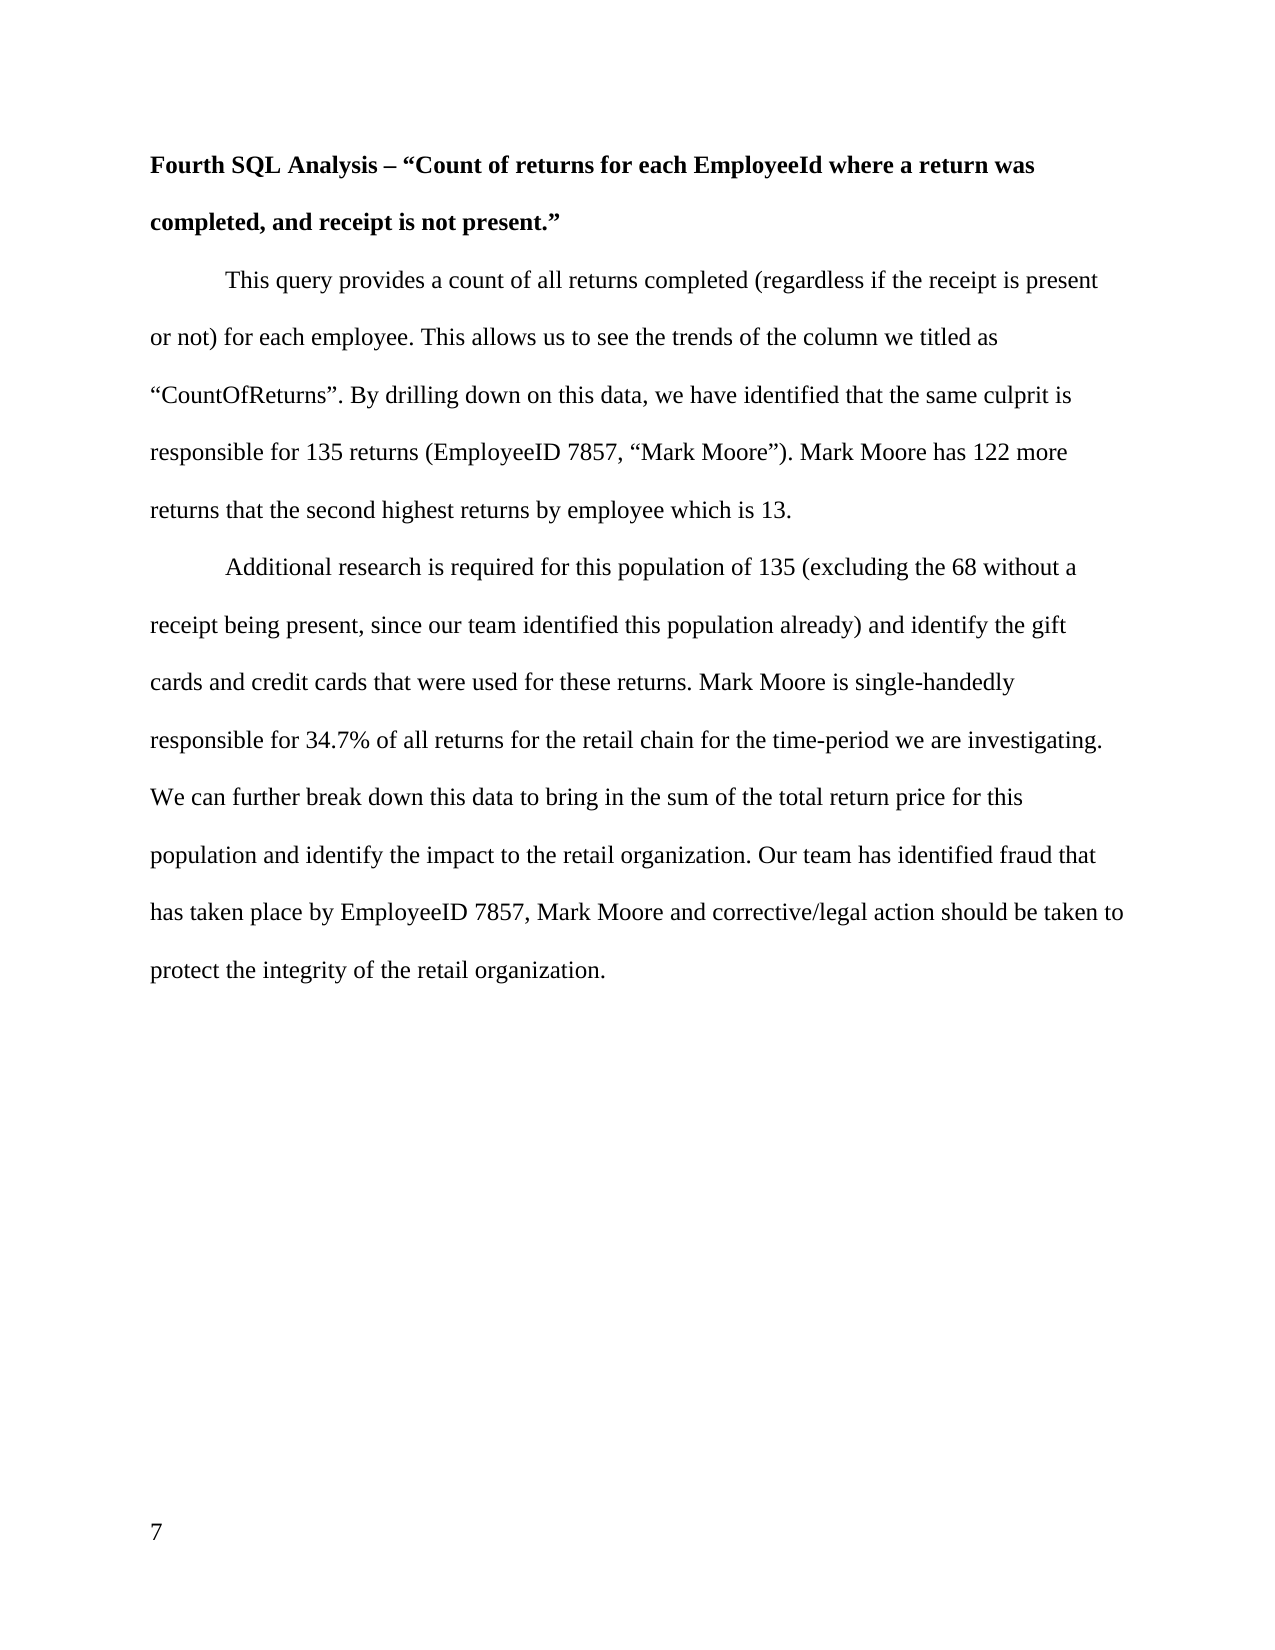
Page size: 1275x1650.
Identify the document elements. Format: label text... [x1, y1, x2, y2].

text This query provides a count of all returns completed (regardless if the receipt is present or not) for each employee. This allows us to see the trends of the column we titled as “CountOfReturns”. By drilling down on this data, we have identified that the same culprit is responsible for 135 returns (EmployeeID 7857, “Mark Moore”). Mark Moore has 122 more returns that the second highest returns by employee which is 13. [150, 265, 1125, 524]
text Fourth SQL Analysis – “Count of returns for each EmployeeId where a return was completed, and receipt is not present.” [150, 150, 1125, 236]
text Additional research is required for this population of 135 (excluding the 68 without a receipt being present, since our team identified this population already) and identify the gift cards and credit cards that were used for these returns. Mark Moore is single-handedly responsible for 34.7% of all returns for the retail chain for the time-period we are investigating. We can further break down this data to bring in the sum of the total return price for this population and identify the impact to the retail organization. Our team has identified fraud that has taken place by EmployeeID 7857, Mark Moore and corrective/legal action should be taken to protect the integrity of the retail organization. [150, 552, 1125, 984]
